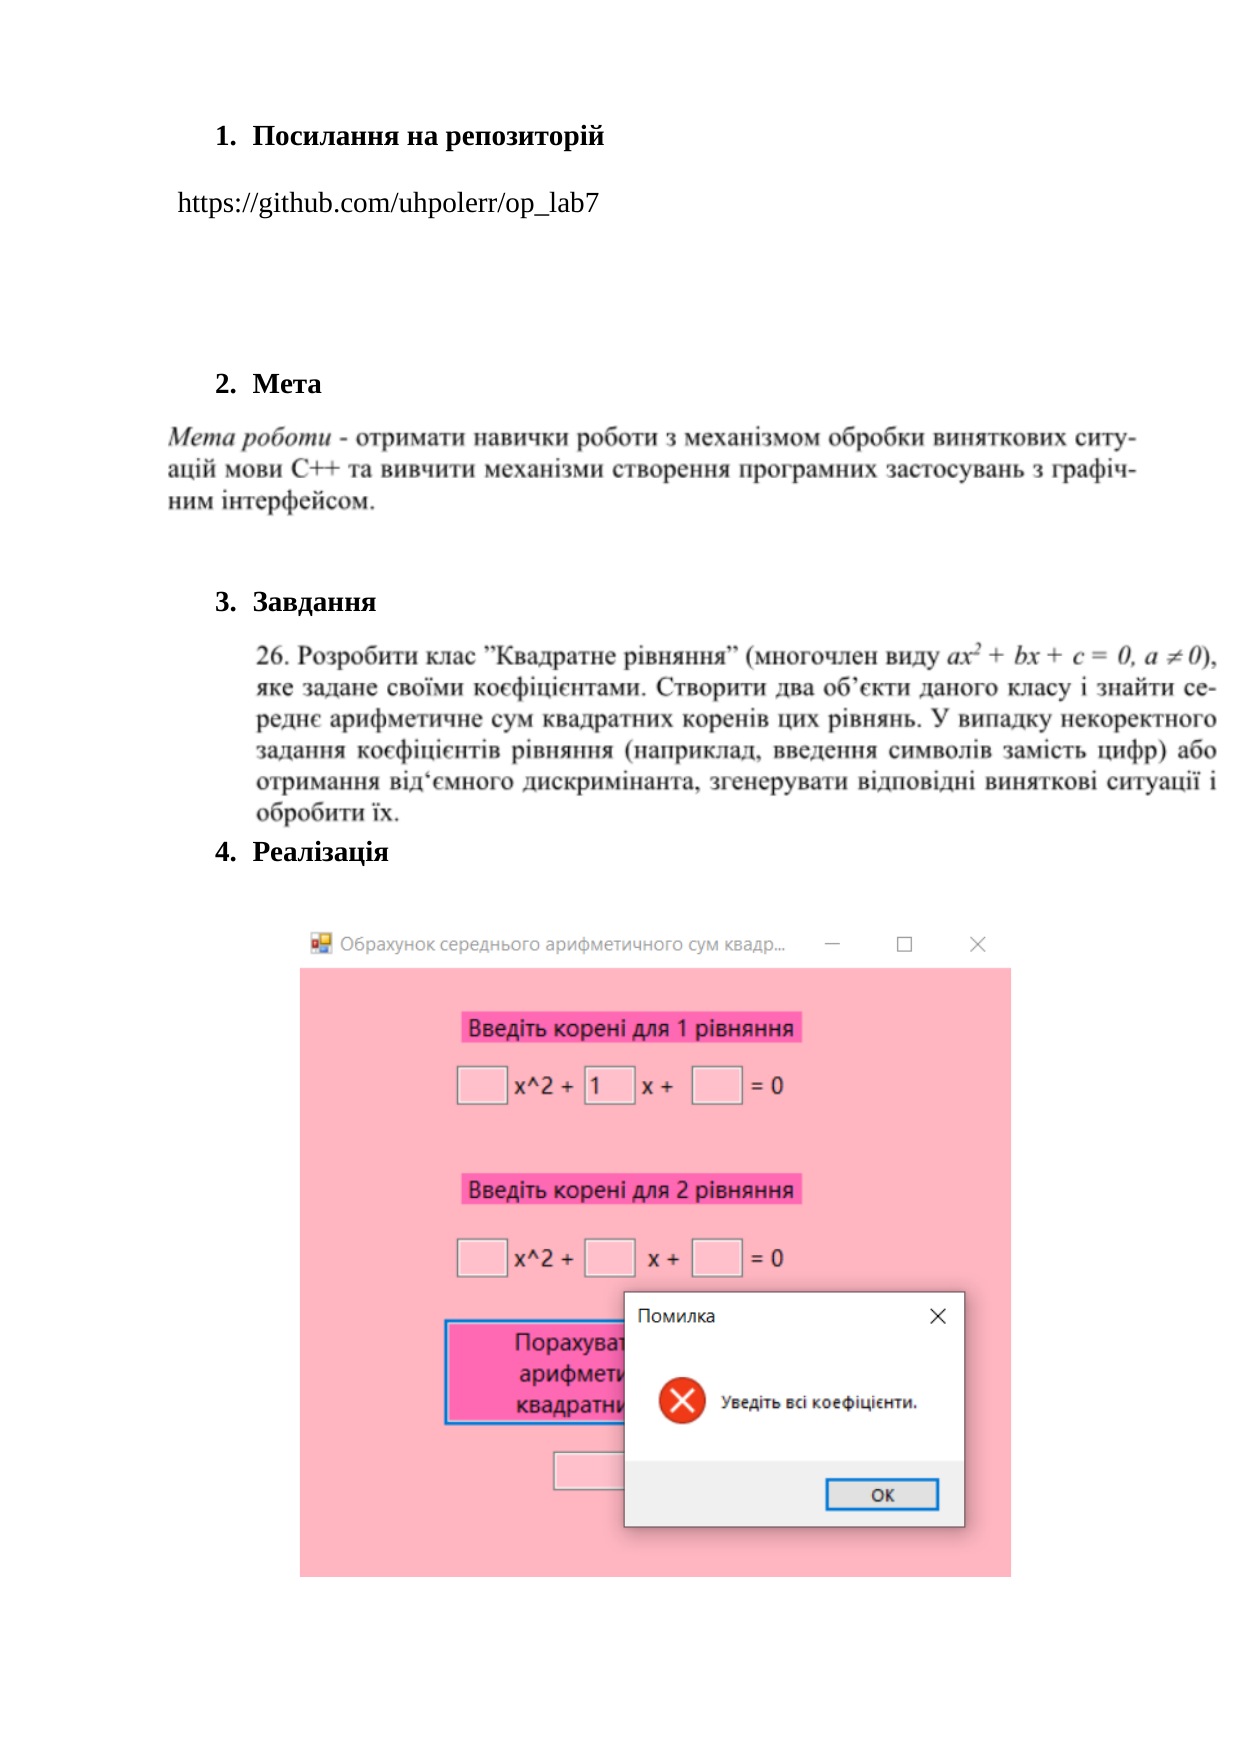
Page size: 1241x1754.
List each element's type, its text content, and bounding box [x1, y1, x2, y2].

list Реалізація [215, 834, 1152, 867]
list Посилання на репозиторій [215, 118, 1152, 152]
picture [166, 416, 1138, 515]
list Мета [215, 366, 1152, 400]
picture [298, 922, 1012, 1576]
list Завдання [215, 584, 1152, 618]
picture [252, 634, 1227, 832]
text https://github.com/uhpolerr/op_lab7 [177, 185, 1152, 219]
